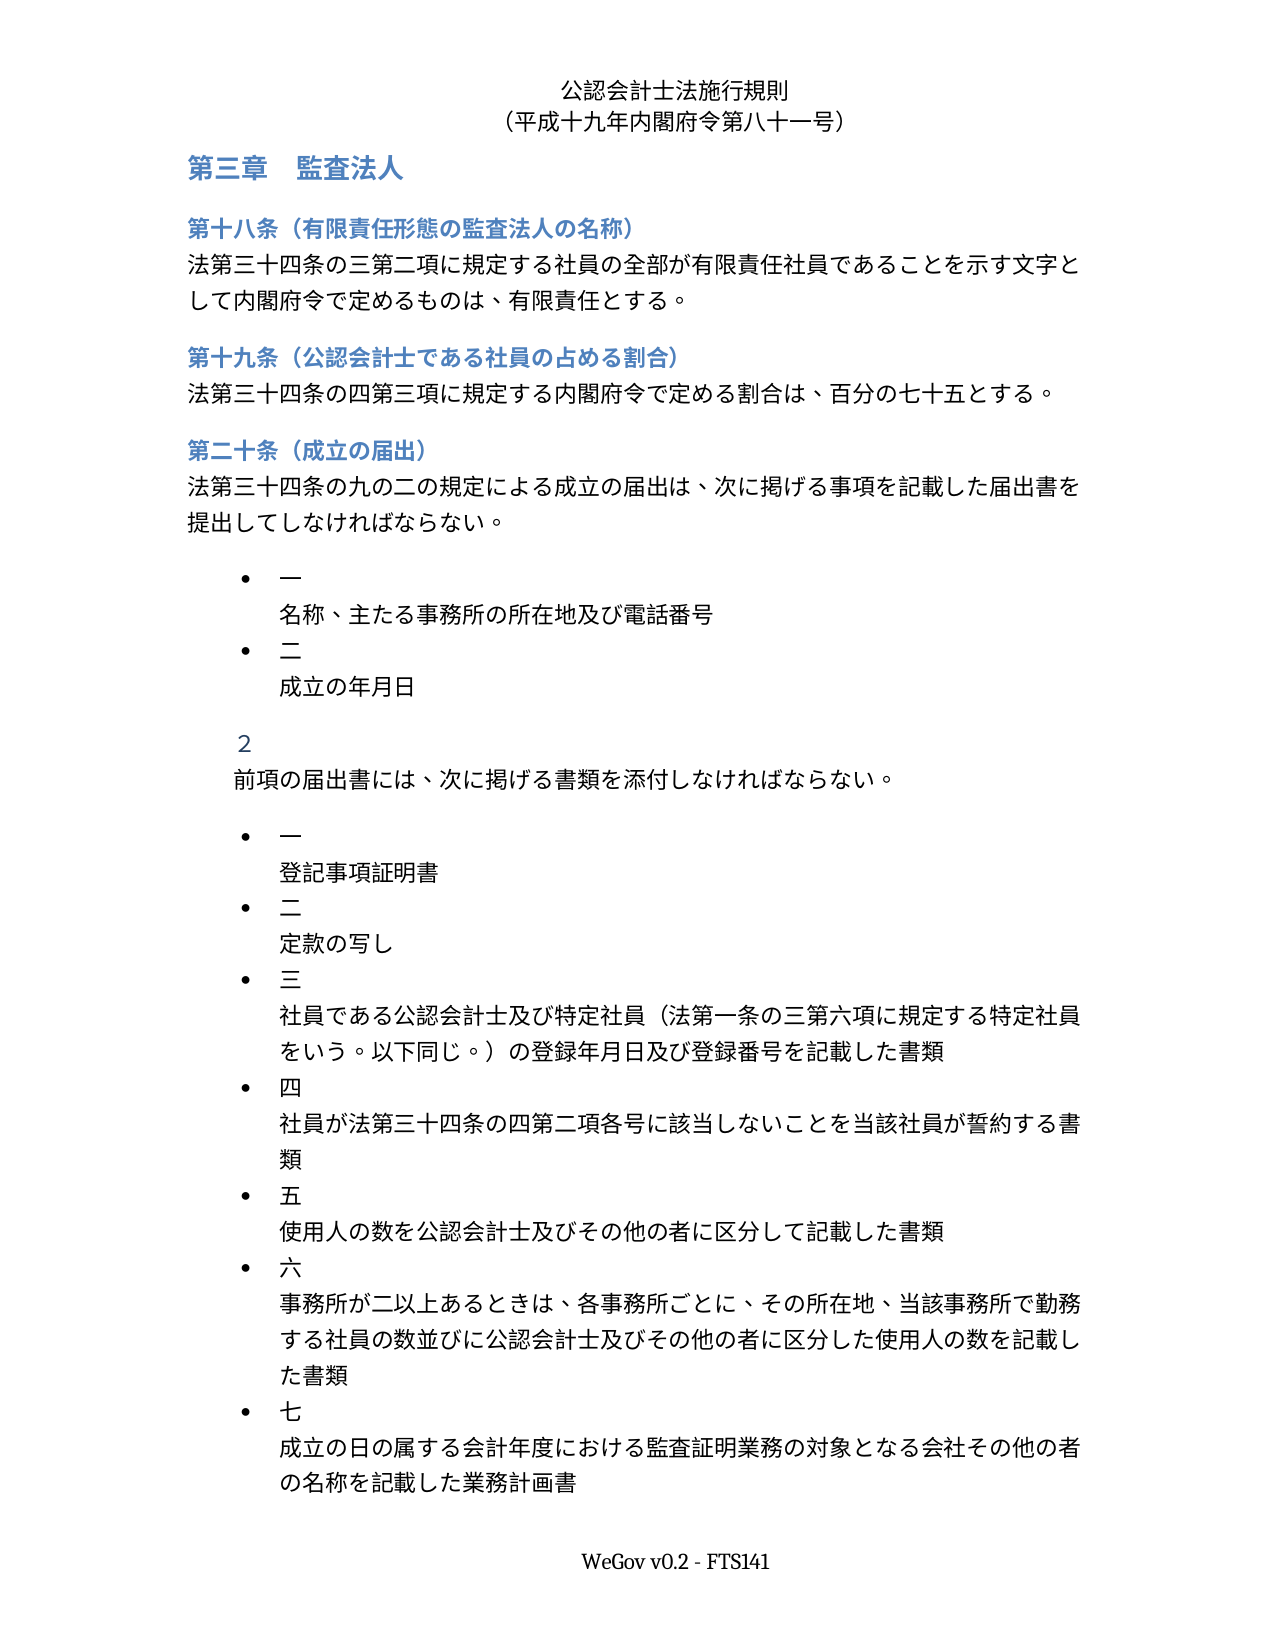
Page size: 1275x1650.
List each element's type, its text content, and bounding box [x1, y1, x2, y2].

list 二 成立の年月日 [242, 635, 1087, 702]
list 七 成立の日の属する会計年度における監査証明業務の対象となる会社その他の者の名称を記載した業務計画書 [242, 1396, 1087, 1499]
list 五 使用人の数を公認会計士及びその他の者に区分して記載した書類 [242, 1180, 1087, 1247]
subtitle 第十九条（公認会計士である社員の占める割合） [187, 342, 1087, 373]
text 法第三十四条の三第二項に規定する社員の全部が有限責任社員であることを示す文字として内閣府令で定めるものは、有限責任とする。 [187, 249, 1087, 316]
list 二 定款の写し [242, 892, 1087, 959]
subtitle 第三章 監査法人 [187, 150, 1087, 187]
list 三 社員である公認会計士及び特定社員（法第一条の三第六項に規定する特定社員をいう。以下同じ。）の登録年月日及び登録番号を記載した書類 [242, 964, 1087, 1067]
subtitle 第十八条（有限責任形態の監査法人の名称） [187, 213, 1087, 244]
list 四 社員が法第三十四条の四第二項各号に該当しないことを当該社員が誓約する書類 [242, 1072, 1087, 1175]
text 法第三十四条の九の二の規定による成立の届出は、次に掲げる事項を記載した届出書を提出してしなければならない。 [187, 471, 1087, 538]
list 六 事務所が二以上あるときは、各事務所ごとに、その所在地、当該事務所で勤務する社員の数並びに公認会計士及びその他の者に区分した使用人の数を記載した書類 [242, 1252, 1087, 1391]
text 法第三十四条の四第三項に規定する内閣府令で定める割合は、百分の七十五とする。 [187, 378, 1087, 409]
list 一 名称、主たる事務所の所在地及び電話番号 [242, 563, 1087, 630]
subtitle ２ [233, 728, 1087, 759]
list 一 登記事項証明書 [242, 821, 1087, 888]
subtitle 第二十条（成立の届出） [187, 434, 1087, 466]
text 前項の届出書には、次に掲げる書類を添付しなければならない。 [233, 764, 1087, 795]
